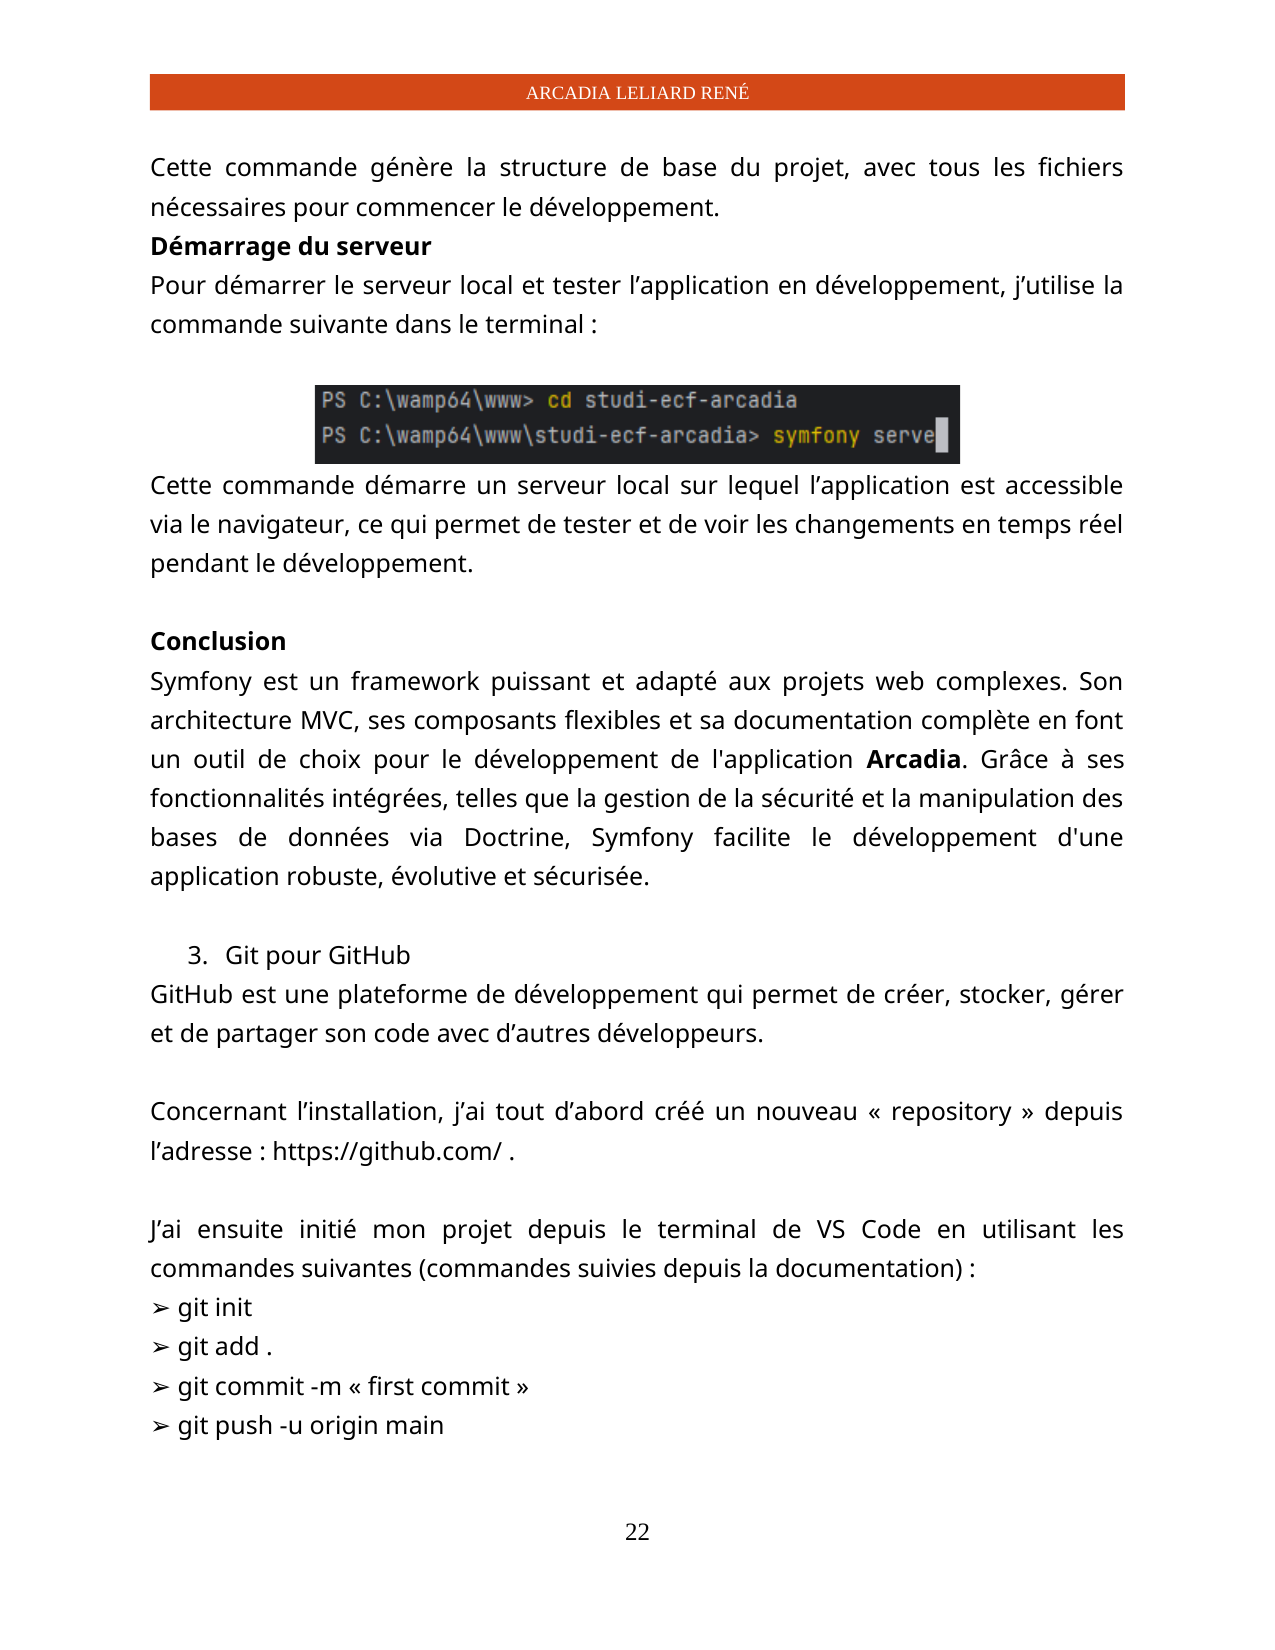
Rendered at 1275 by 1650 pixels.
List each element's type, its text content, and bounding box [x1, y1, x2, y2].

text Symfony est un framework puissant et adapté aux projets web complexes. Son architecture MVC, ses composants flexibles et sa documentation complète en font un outil de choix pour le développement de l'application Arcadia. Grâce à ses fonctionnalités intégrées, telles que la gestion de la sécurité et la manipulation des bases de données via Doctrine, Symfony facilite le développement d'une application robuste, évolutive et sécurisée. [150, 663, 1125, 893]
text Conclusion [150, 624, 1125, 658]
list Git pour GitHub [187, 937, 1125, 971]
text Pour démarrer le serveur local et tester l’application en développement, j’utilise la commande suivante dans le terminal : [150, 267, 1125, 341]
text Cette commande génère la structure de base du projet, avec tous les fichiers nécessaires pour commencer le développement. [150, 150, 1125, 223]
picture [314, 385, 961, 464]
text J’ai ensuite initié mon projet depuis le terminal de VS Code en utilisant les commandes suivantes (commandes suivies depuis la documentation) : [150, 1212, 1125, 1285]
text ➢ git push -u origin main [150, 1407, 1125, 1441]
text Cette commande démarre un serveur local sur lequel l’application est accessible via le navigateur, ce qui permet de tester et de voir les changements en temps réel pendant le développement. [150, 467, 1125, 580]
text GitHub est une plateforme de développement qui permet de créer, stocker, gérer et de partager son code avec d’autres développeurs. [150, 977, 1125, 1050]
text ➢ git add . [150, 1329, 1125, 1363]
text ➢ git commit -m « first commit » [150, 1368, 1125, 1402]
text Concernant l’installation, j’ai tout d’abord créé un nouveau « repository » depuis l’adresse : https://github.com/ . [150, 1094, 1125, 1167]
text ➢ git init [150, 1290, 1125, 1324]
text Démarrage du serveur [150, 228, 1125, 262]
